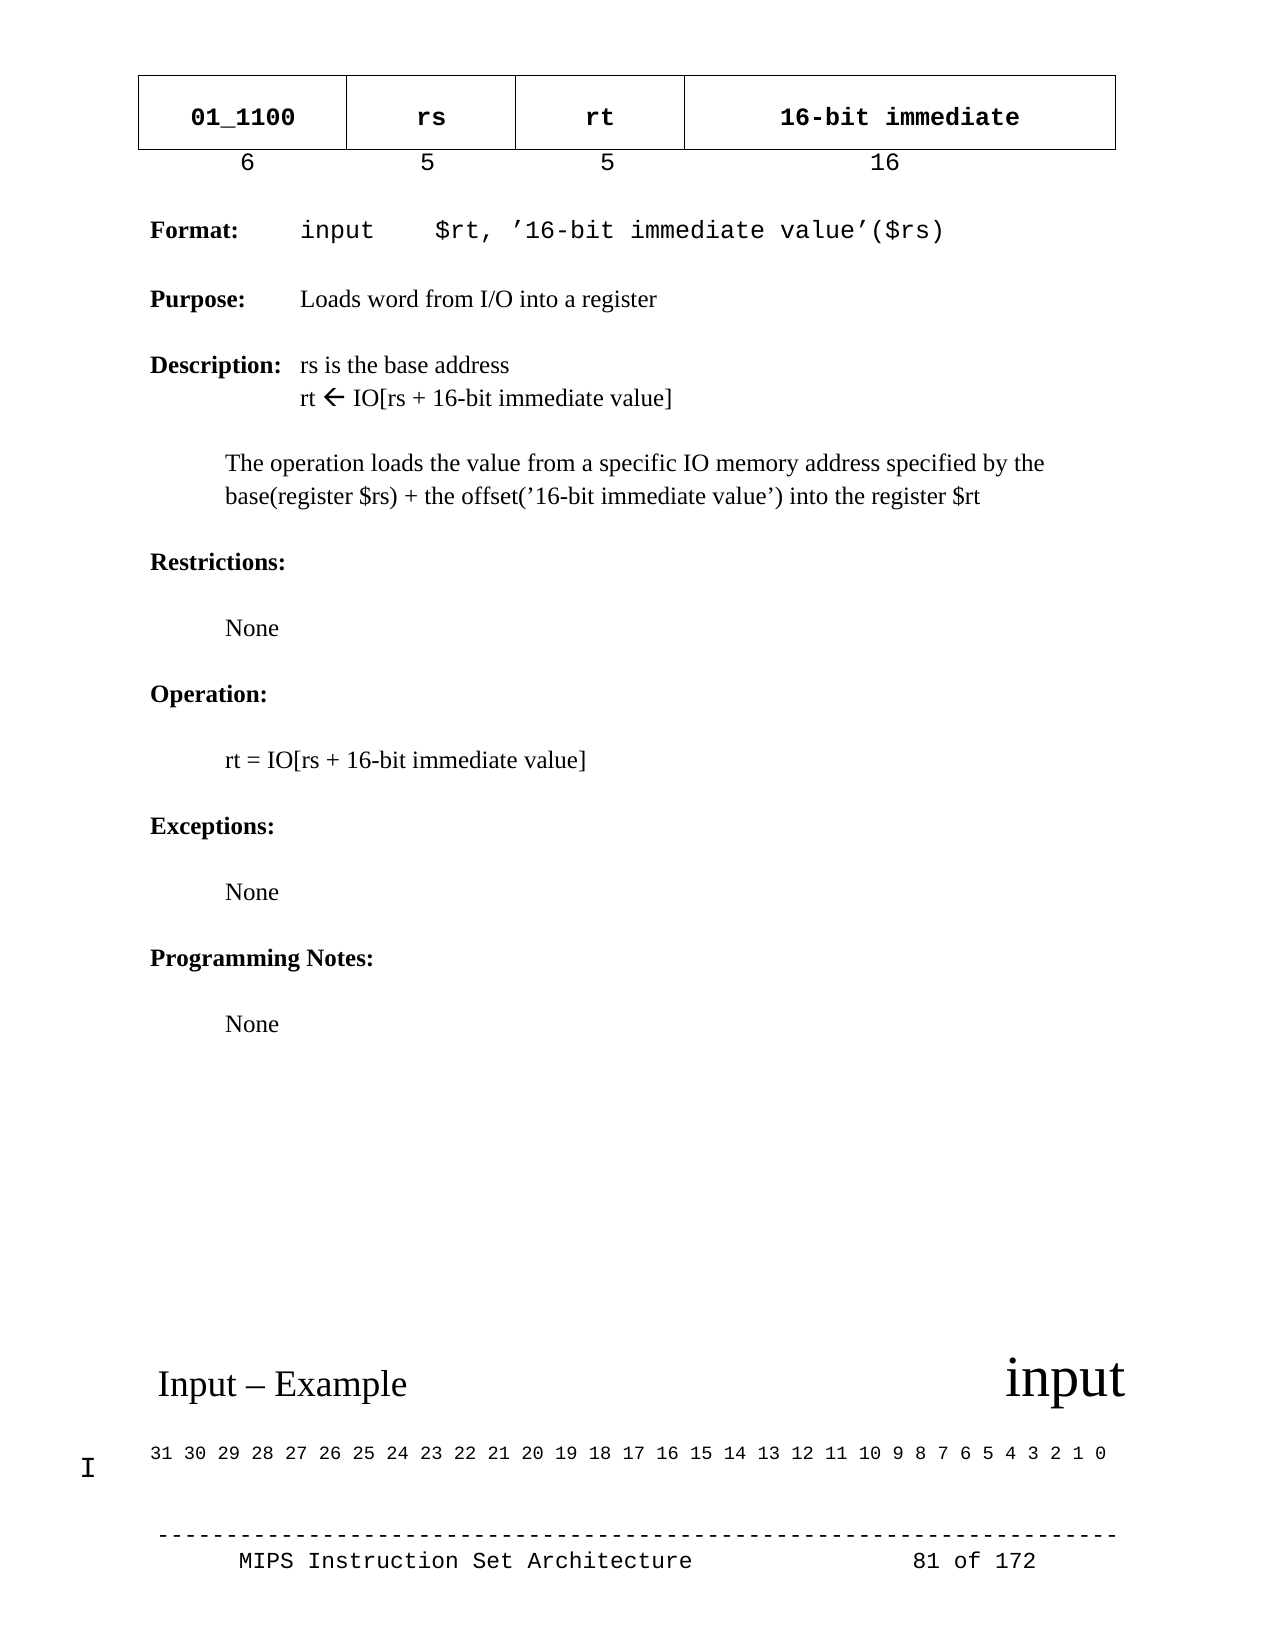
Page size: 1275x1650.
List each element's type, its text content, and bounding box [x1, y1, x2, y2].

text 31 30 29 28 27 26 25 24 23 22 21 20 19 18 17 16 15 14 13 12 11 10 9 8 7 6 5 4 3 2 1 0 [150, 1444, 1125, 1465]
text 6 5 5 16 [150, 150, 1125, 178]
text Description: rs is the base address [150, 350, 1125, 379]
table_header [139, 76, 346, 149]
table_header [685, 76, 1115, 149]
text The operation loads the value from a specific IO memory address specified by the base(register $rs) + the offset(’16-bit immediate value’) into the register $rt [225, 448, 1125, 510]
text Programming Notes: [150, 943, 1125, 972]
text rt IO[rs + 16-bit immediate value] [300, 383, 1125, 444]
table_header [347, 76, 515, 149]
text None [150, 613, 1125, 642]
text Format: input $rt, ’16-bit immediate value’($rs) [150, 216, 1125, 246]
text rt = IO[rs + 16-bit immediate value] [150, 745, 1125, 774]
text None [150, 1009, 1125, 1038]
text Operation: [150, 679, 1125, 708]
text Input – Example input [150, 1342, 1125, 1409]
text Restrictions: [150, 547, 1125, 576]
text None [150, 877, 1125, 906]
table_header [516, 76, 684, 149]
text Exceptions: [150, 811, 1125, 840]
text Purpose: Loads word from I/O into a register [150, 284, 1125, 313]
